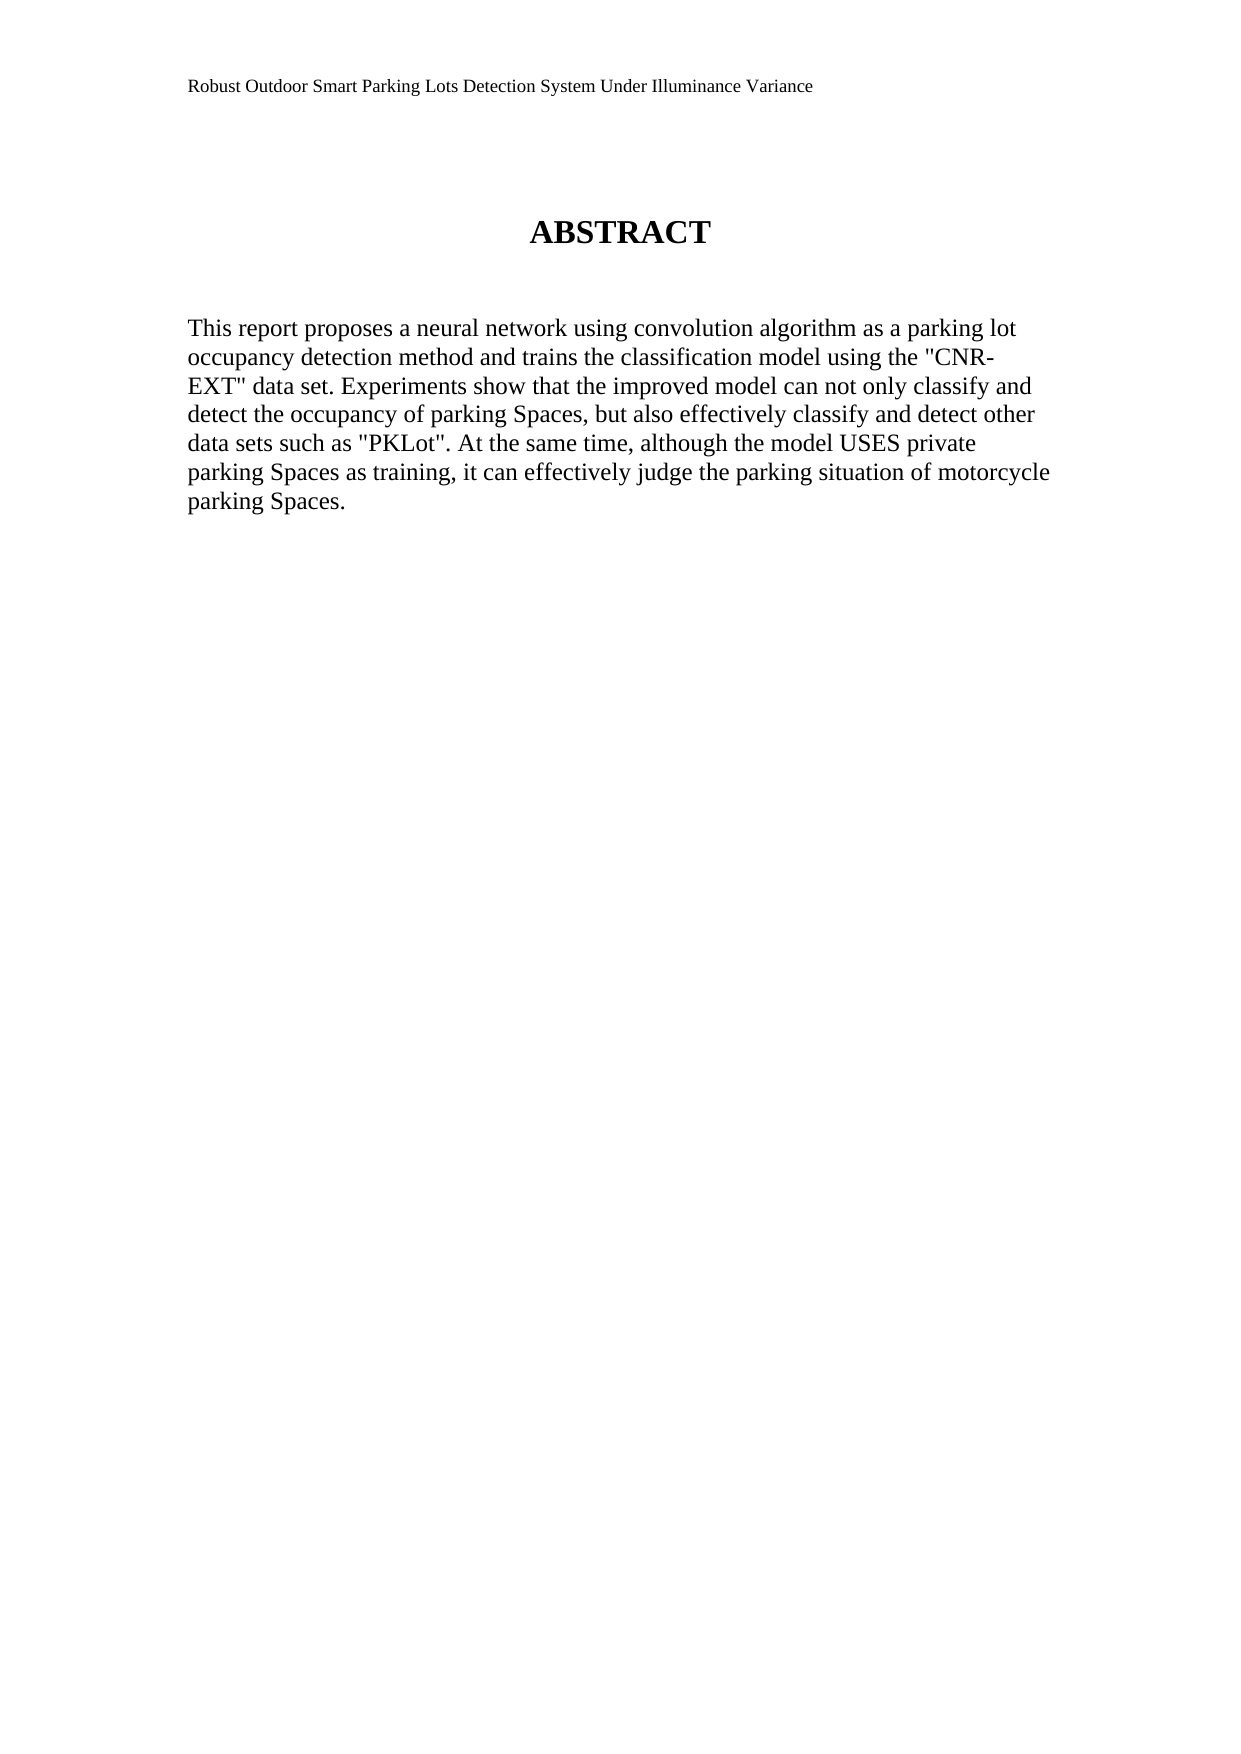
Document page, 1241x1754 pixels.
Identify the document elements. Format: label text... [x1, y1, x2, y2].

subtitle ABSTRACT [187, 212, 1053, 251]
text This report proposes a neural network using convolution algorithm as a parking lot occupancy detection method and trains the classification model using the "CNR-EXT" data set. Experiments show that the improved model can not only classify and detect the occupancy of parking Spaces, but also effectively classify and detect other data sets such as "PKLot". At the same time, although the model USES private parking Spaces as training, it can effectively judge the parking situation of motorcycle parking Spaces. [187, 313, 1053, 514]
